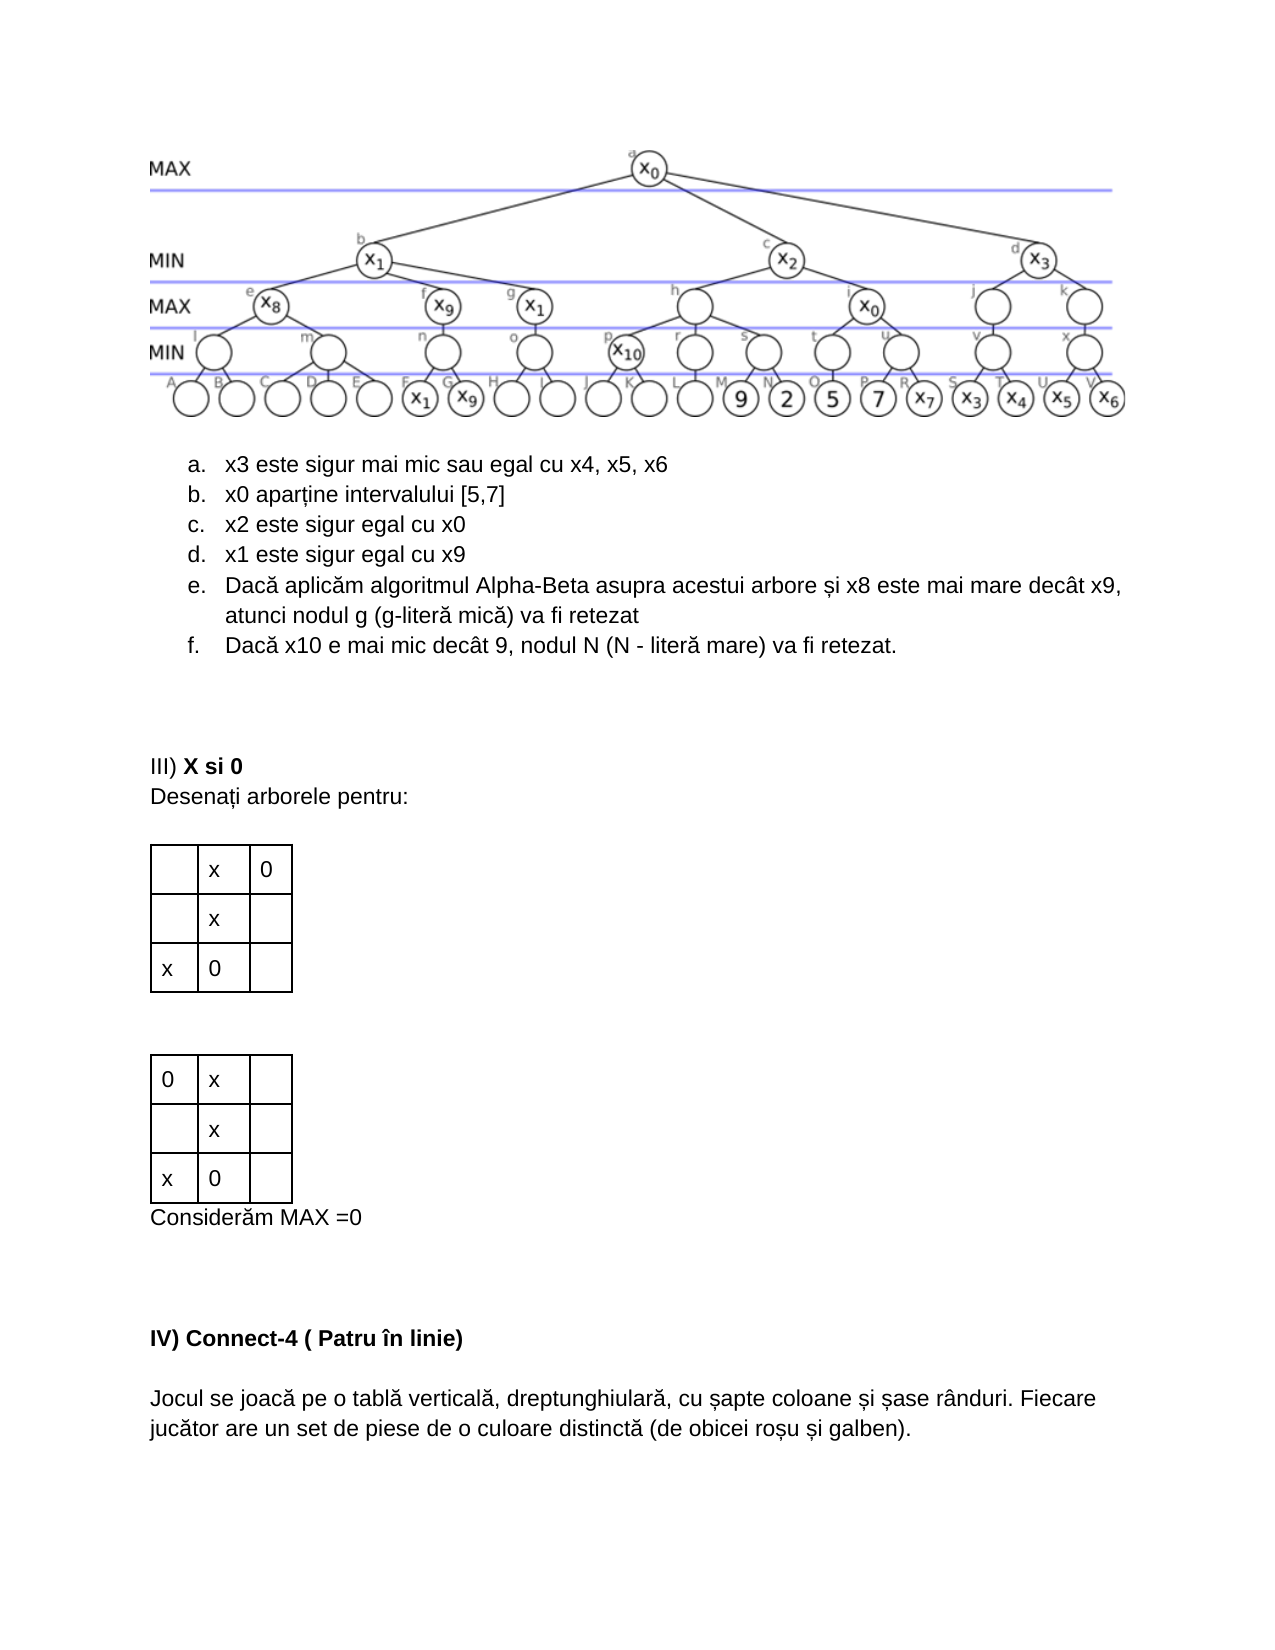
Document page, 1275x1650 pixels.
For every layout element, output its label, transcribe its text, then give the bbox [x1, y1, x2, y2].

table_header x [199, 1056, 249, 1103]
table_cell 0 [199, 944, 249, 991]
text Considerăm MAX =0 [150, 1204, 1125, 1230]
text IV) Connect-4 ( Patru în linie) [150, 1324, 1125, 1351]
table_cell [152, 895, 197, 942]
picture [150, 150, 1125, 417]
text Jocul se joacă pe o tablă verticală, dreptunghiulară, cu șapte coloane și șase rânduri. Fiecare jucător are un set de piese de o culoare distinctă (de obicei roșu și galben). [150, 1385, 1125, 1441]
text III) X si 0 [150, 753, 1125, 779]
table_header x [199, 846, 249, 893]
table_cell 0 [199, 1154, 249, 1202]
table_header [152, 846, 197, 893]
table_cell x [199, 1105, 249, 1152]
table_cell [251, 944, 291, 991]
table_cell x [199, 895, 249, 942]
table_header [251, 1056, 291, 1103]
table_cell [251, 1105, 291, 1152]
list x0 aparține intervalului [5,7] [187, 481, 1125, 507]
table_cell [251, 895, 291, 942]
table_cell x [152, 1154, 197, 1202]
text Desenați arborele pentru: [150, 783, 1125, 809]
table_cell [152, 1105, 197, 1152]
table_header 0 [152, 1056, 197, 1103]
list x1 este sigur egal cu x9 [187, 541, 1125, 568]
list Dacă aplicăm algoritmul Alpha-Beta asupra acestui arbore și x8 este mai mare decât x9, atunci nodul g (g-literă mică) va fi retezat [187, 572, 1125, 628]
table_cell [251, 1154, 291, 1202]
list Dacă x10 e mai mic decât 9, nodul N (N - literă mare) va fi retezat. [187, 632, 1125, 658]
table_cell x [152, 944, 197, 991]
list x3 este sigur mai mic sau egal cu x4, x5, x6 [187, 451, 1125, 477]
list x2 este sigur egal cu x0 [187, 511, 1125, 537]
table_header 0 [251, 846, 291, 893]
